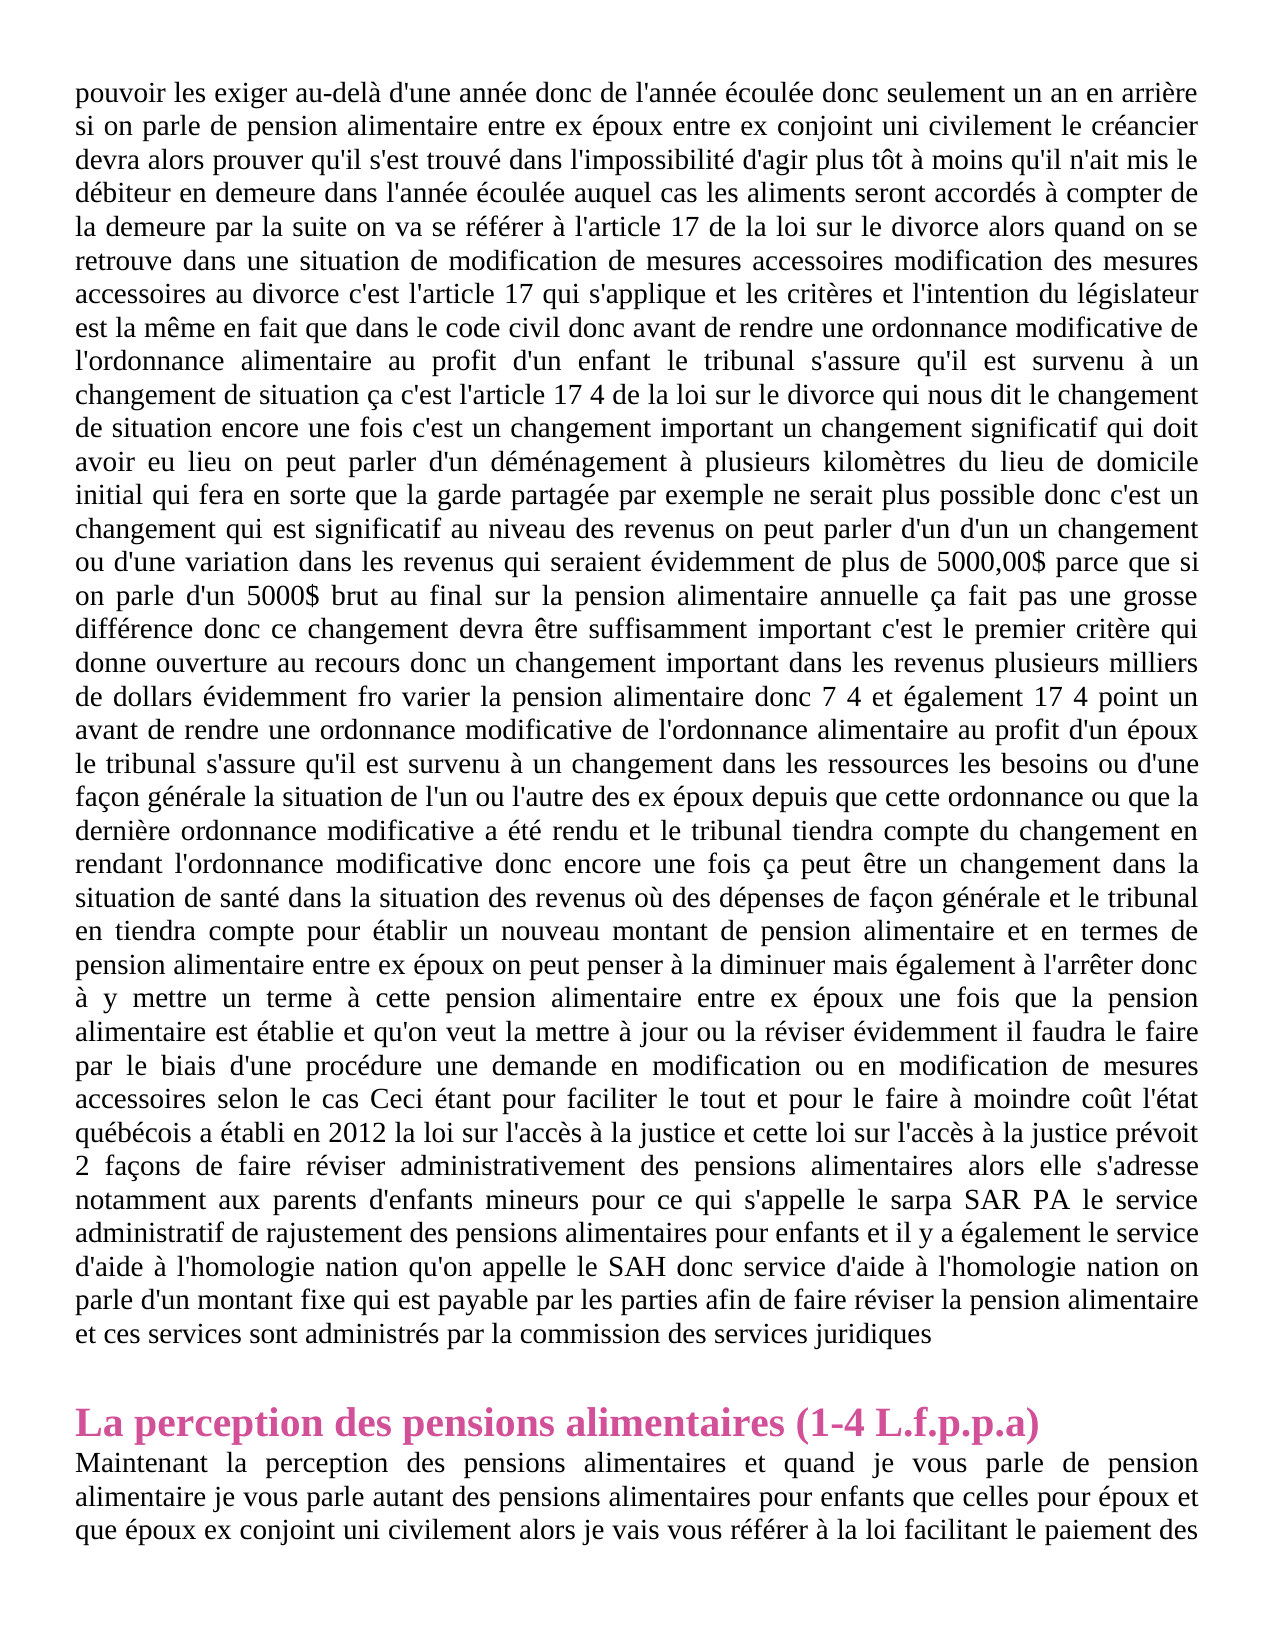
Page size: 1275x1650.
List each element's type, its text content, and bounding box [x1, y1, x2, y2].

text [75, 75, 1200, 1349]
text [75, 1445, 1200, 1546]
text La perception des pensions alimentaires (1-4 L.f.p.p.a) [75, 1397, 1200, 1445]
